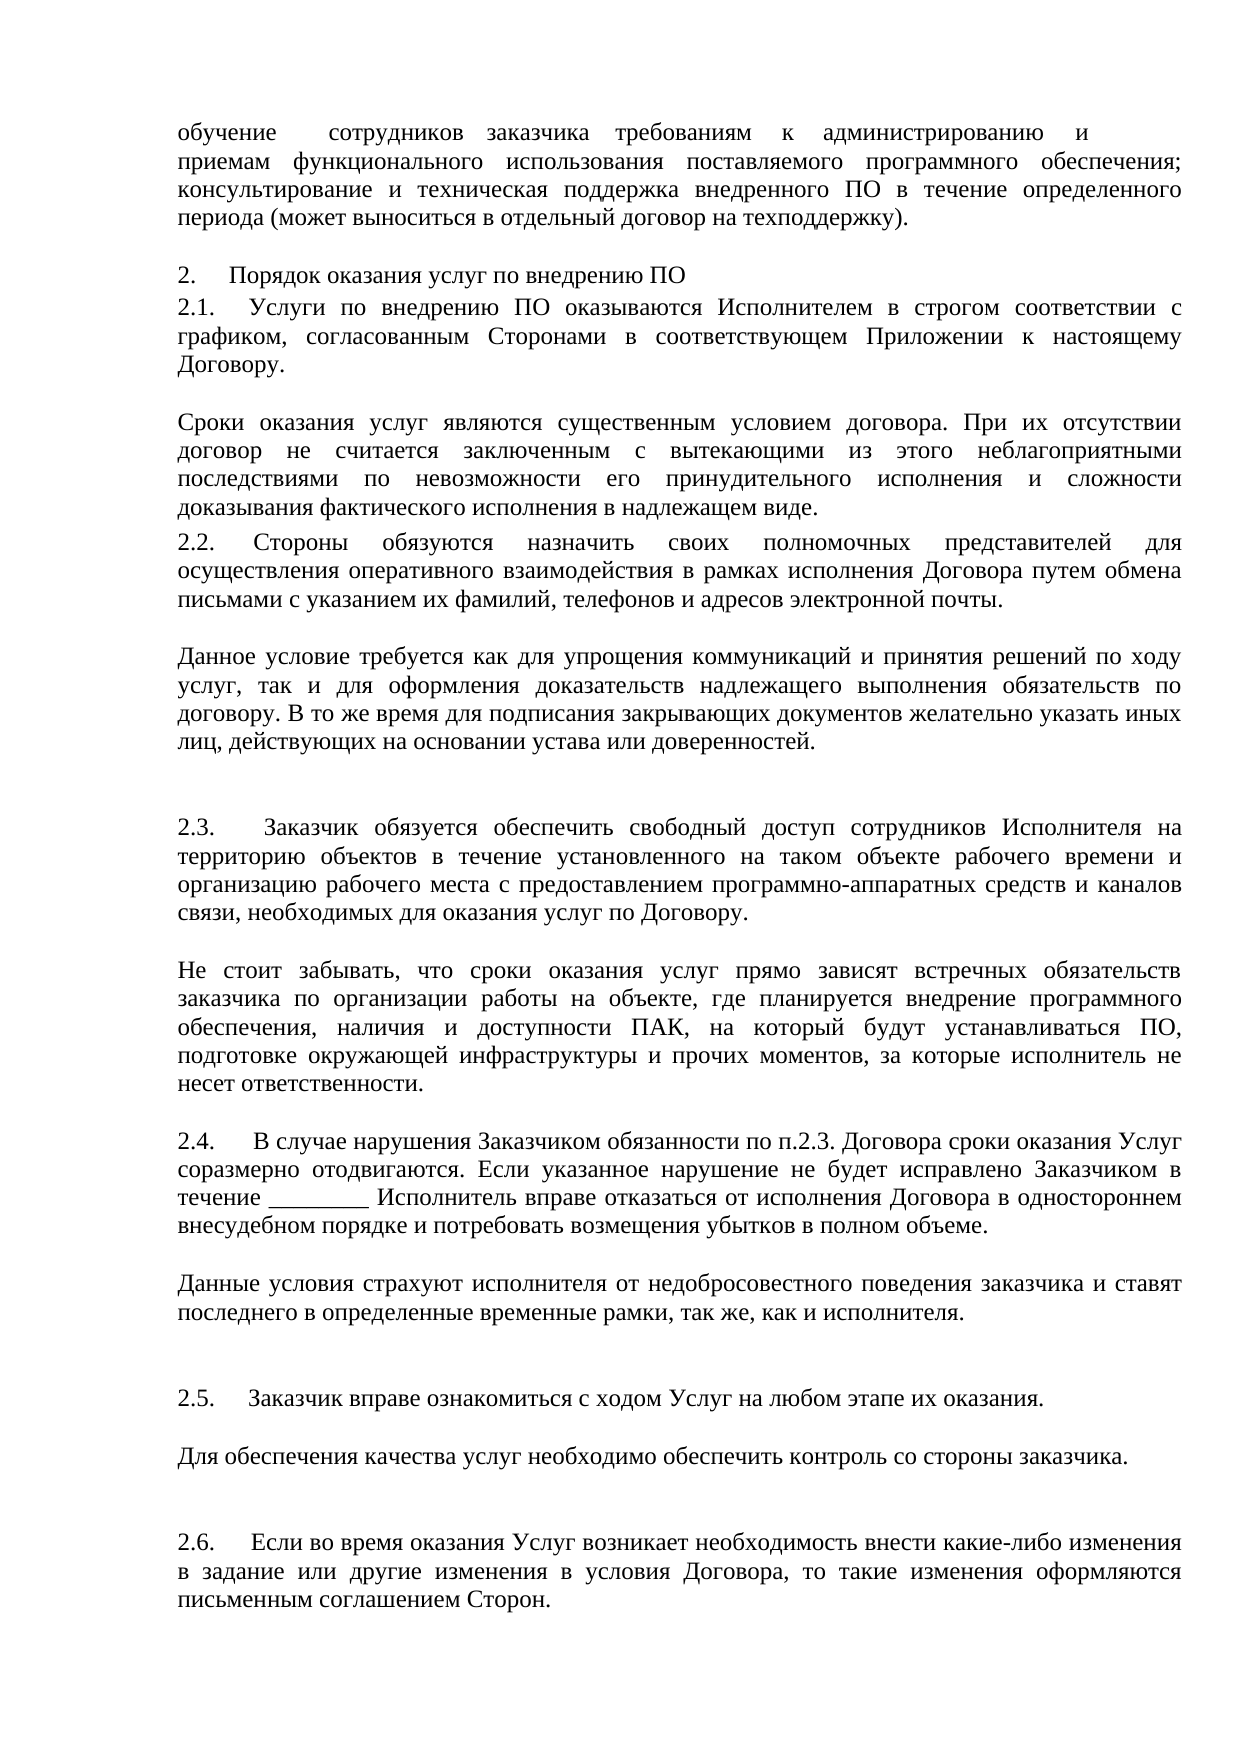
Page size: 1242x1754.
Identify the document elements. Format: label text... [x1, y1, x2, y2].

list Порядок оказания услуг по внедрению ПО [177, 260, 1183, 289]
text Сроки оказания услуг являются существенным условием договора. При их отсутствии договор не считается заключенным с вытекающими из этого неблагоприятными последствиями по невозможности его принудительного исполнения и сложности доказывания фактического исполнения в надлежащем виде. [177, 407, 1183, 520]
list В случае нарушения Заказчиком обязанности по п.2.3. Договора сроки оказания Услуг соразмерно отодвигаются. Если указанное нарушение не будет исправлено Заказчиком в течение ________ Исполнитель вправе отказаться от исполнения Договора в одностороннем внесудебном порядке и потребовать возмещения убытков в полном объеме. [177, 1127, 1183, 1239]
list Услуги по внедрению ПО оказываются Исполнителем в строгом соответствии с графиком, согласованным Сторонами в соответствующем Приложении к настоящему Договору. [177, 293, 1183, 378]
list Если во время оказания Услуг возникает необходимость внести какие-либо изменения в задание или другие изменения в условия Договора, то такие изменения оформляются письменным соглашением Сторон. [177, 1528, 1183, 1613]
list Стороны обязуются назначить своих полномочных представителей для осуществления оперативного взаимодействия в рамках исполнения Договора путем обмена письмами с указанием их фамилий, телефонов и адресов электронной почты. [177, 528, 1183, 613]
list Заказчик вправе ознакомиться с ходом Услуг на любом этапе их оказания. [177, 1383, 1183, 1412]
text Не стоит забывать, что сроки оказания услуг прямо зависят встречных обязательств заказчика по организации работы на объекте, где планируется внедрение программного обеспечения, наличия и доступности ПАК, на который будут устанавливаться ПО, подготовке окружающей инфраструктуры и прочих моментов, за которые исполнитель не несет ответственности. [177, 956, 1183, 1097]
text обучение сотрудников заказчика требованиям к администрированию и приемам функционального использования поставляемого программного обеспечения; консультирование и техническая поддержка внедренного ПО в течение определенного периода (может выноситься в отдельный договор на техподдержку). [177, 118, 1183, 231]
text Данные условия страхуют исполнителя от недобросовестного поведения заказчика и ставят последнего в определенные временные рамки, так же, как и исполнителя. [177, 1269, 1183, 1325]
text Для обеспечения качества услуг необходимо обеспечить контроль со стороны заказчика. [177, 1441, 1183, 1470]
text Данное условие требуется как для упрощения коммуникаций и принятия решений по ходу услуг, так и для оформления доказательств надлежащего выполнения обязательств по договору. В то же время для подписания закрывающих документов желательно указать иных лиц, действующих на основании устава или доверенностей. [177, 642, 1183, 755]
list Заказчик обязуется обеспечить свободный доступ сотрудников Исполнителя на территорию объектов в течение установленного на таком объекте рабочего времени и организацию рабочего места с предоставлением программно-аппаратных средств и каналов связи, необходимых для оказания услуг по Договору. [177, 813, 1183, 926]
